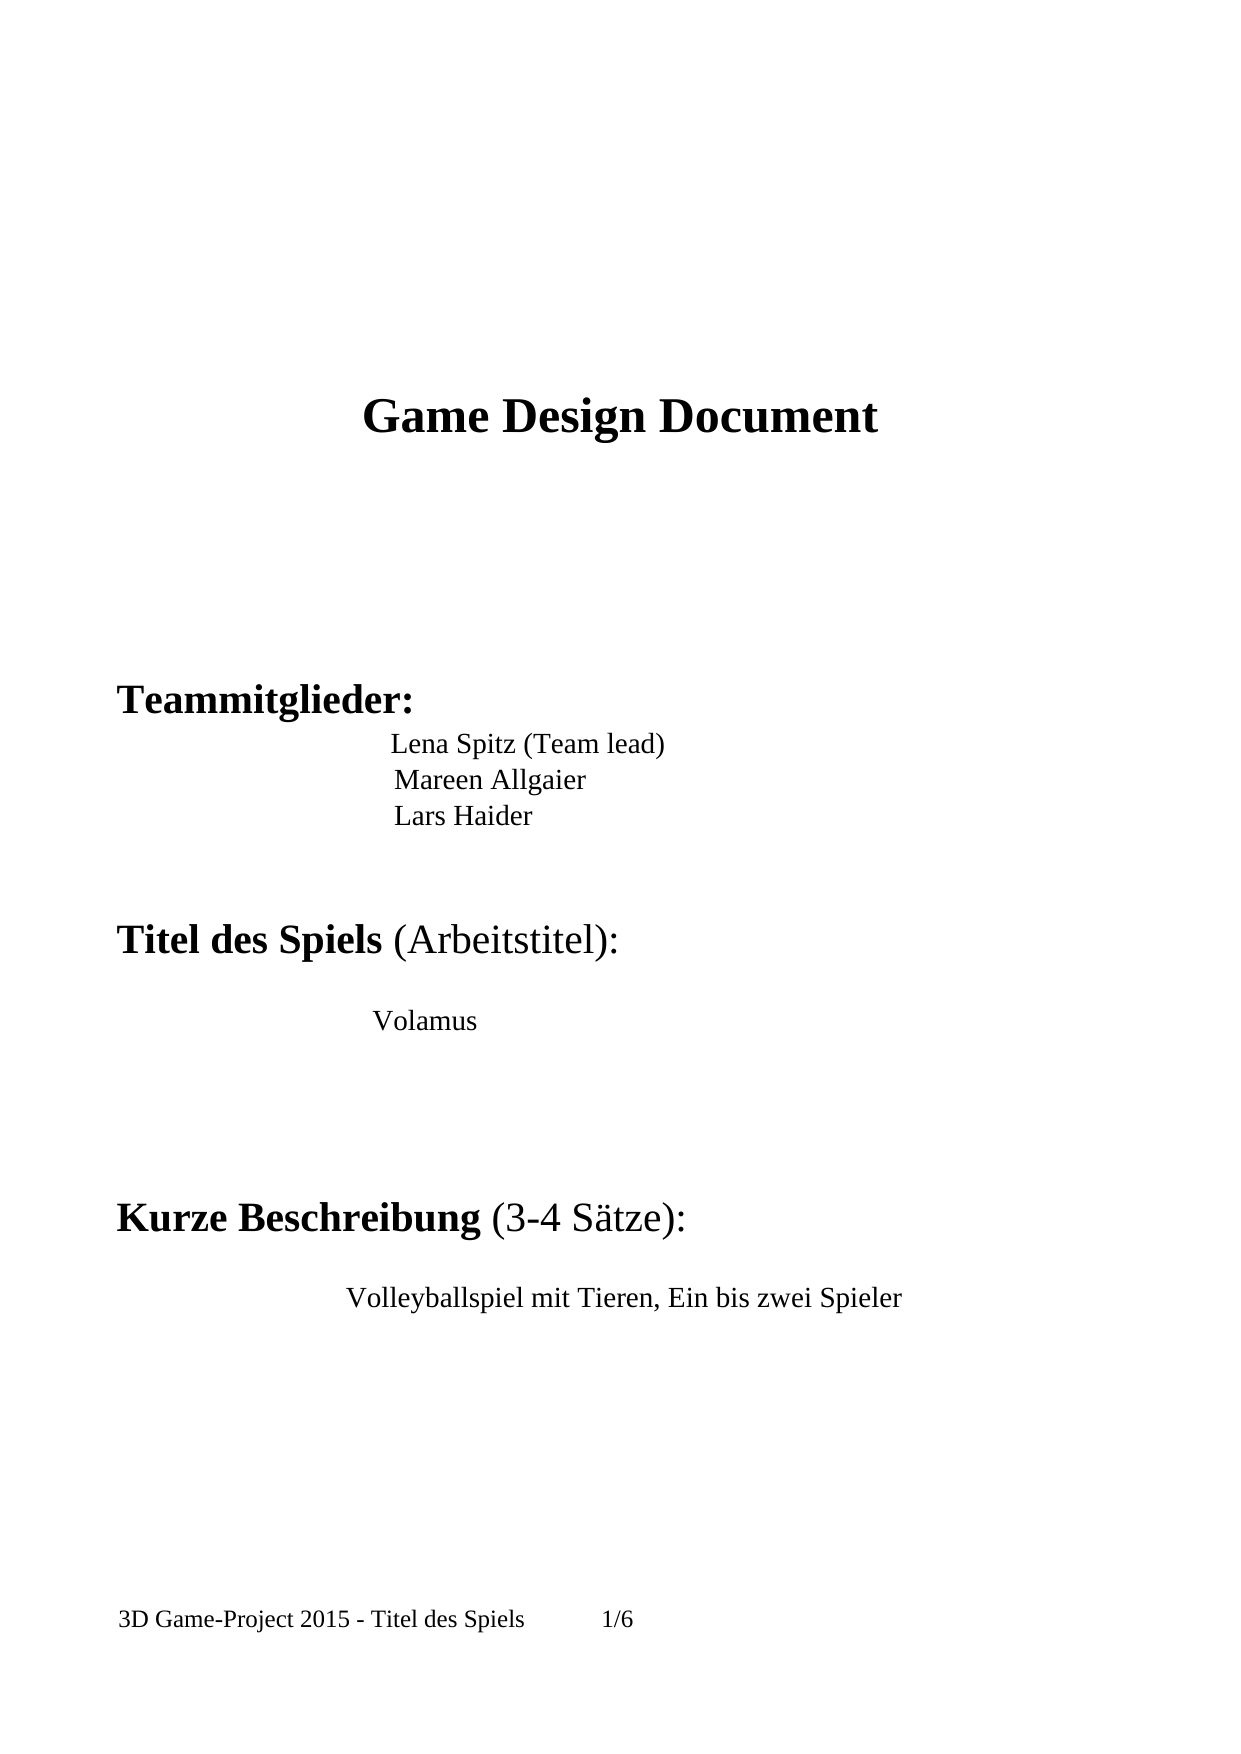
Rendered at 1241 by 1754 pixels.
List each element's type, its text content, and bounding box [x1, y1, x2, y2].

text Kurze Beschreibung (3-4 Sätze): [116, 1192, 1116, 1240]
text Titel des Spiels (Arbeitstitel): [116, 915, 1116, 963]
text Teammitglieder: [116, 674, 1116, 722]
text Lars Haider [394, 798, 1116, 832]
text Volleyballspiel mit Tieren, Ein bis zwei Spieler [131, 1280, 1116, 1313]
text Volamus [372, 1003, 1116, 1036]
text Game Design Document [362, 386, 1116, 444]
text Mareen Allgaier [394, 762, 1116, 796]
text Lena Spitz (Team lead) [118, 726, 992, 759]
